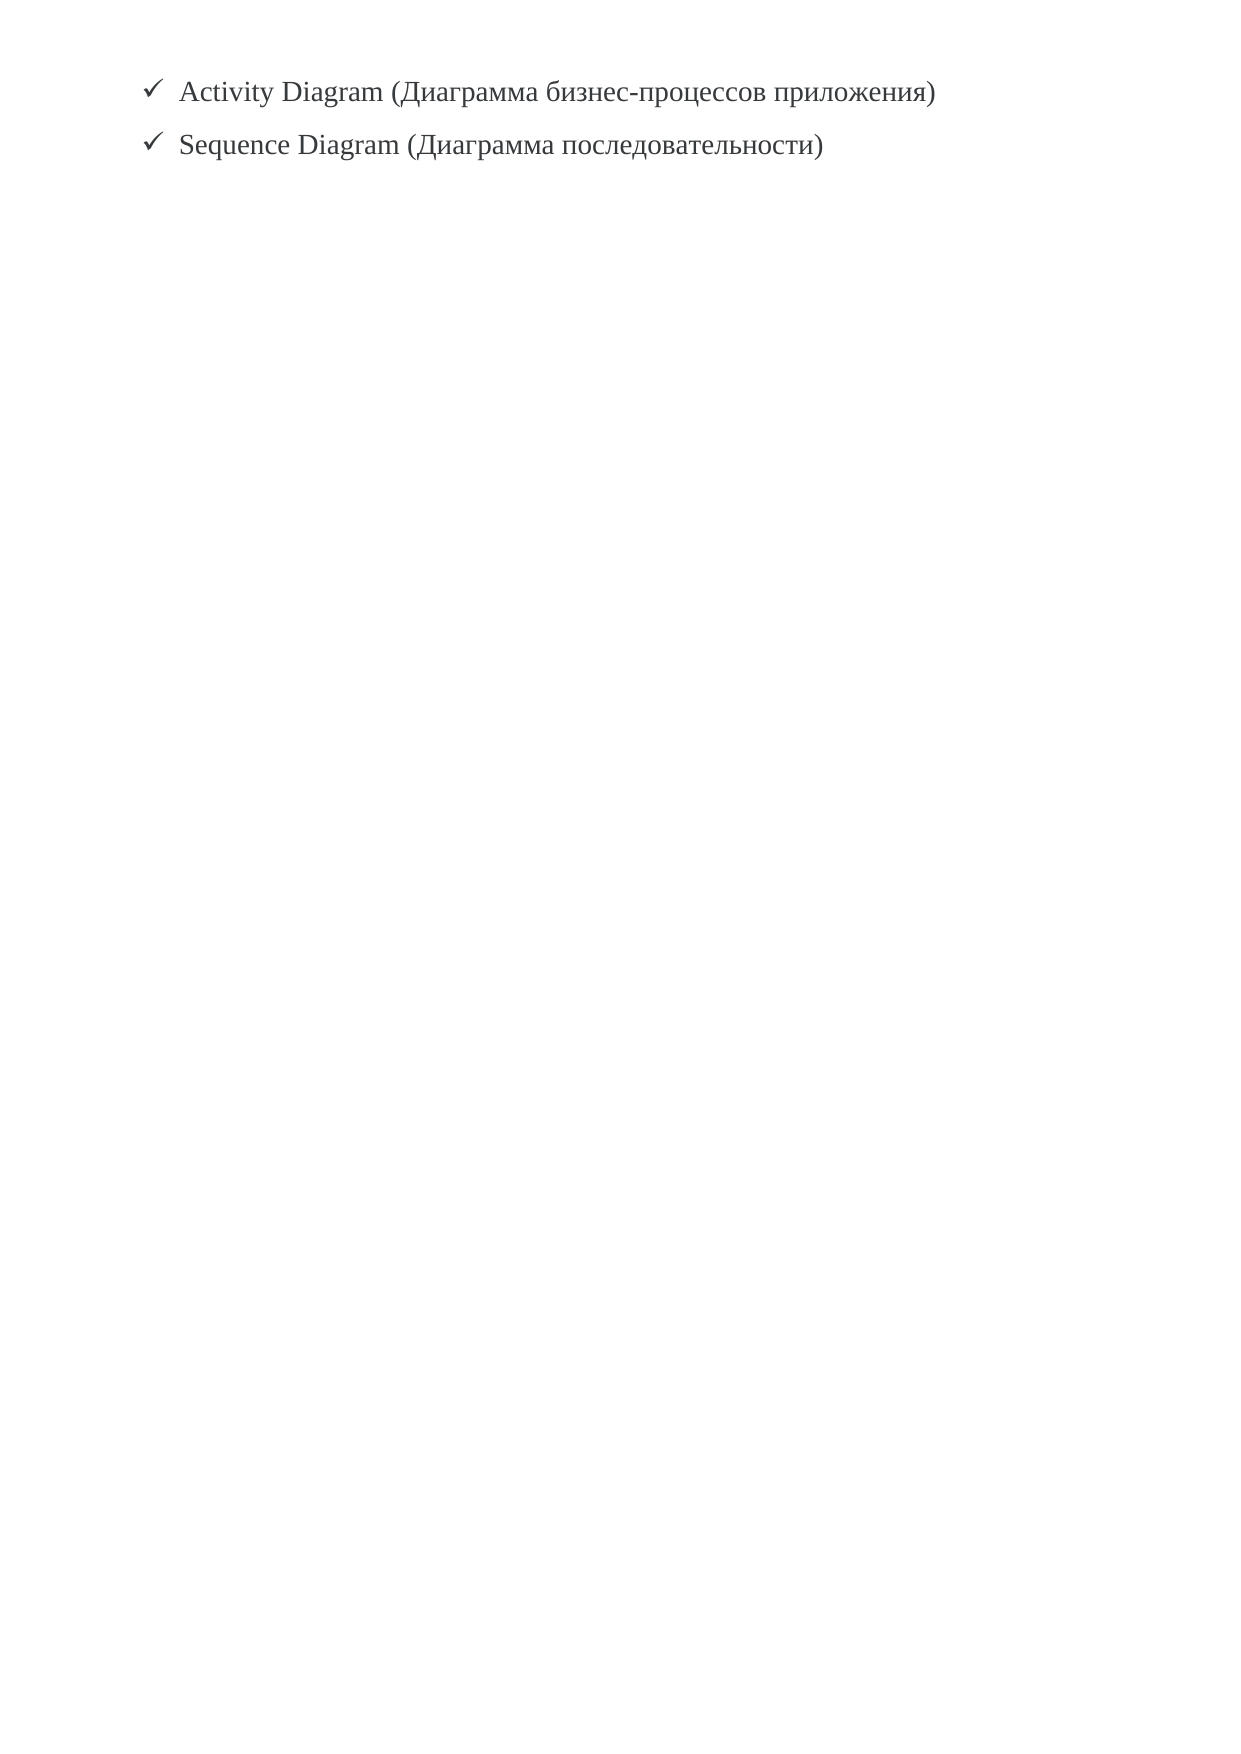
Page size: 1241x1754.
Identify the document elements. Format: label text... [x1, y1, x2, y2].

list Sequence Diagram (Диаграмма последовательности) [141, 127, 1167, 160]
list Activity Diagram (Диаграмма бизнес-процессов приложения) [141, 74, 1167, 107]
